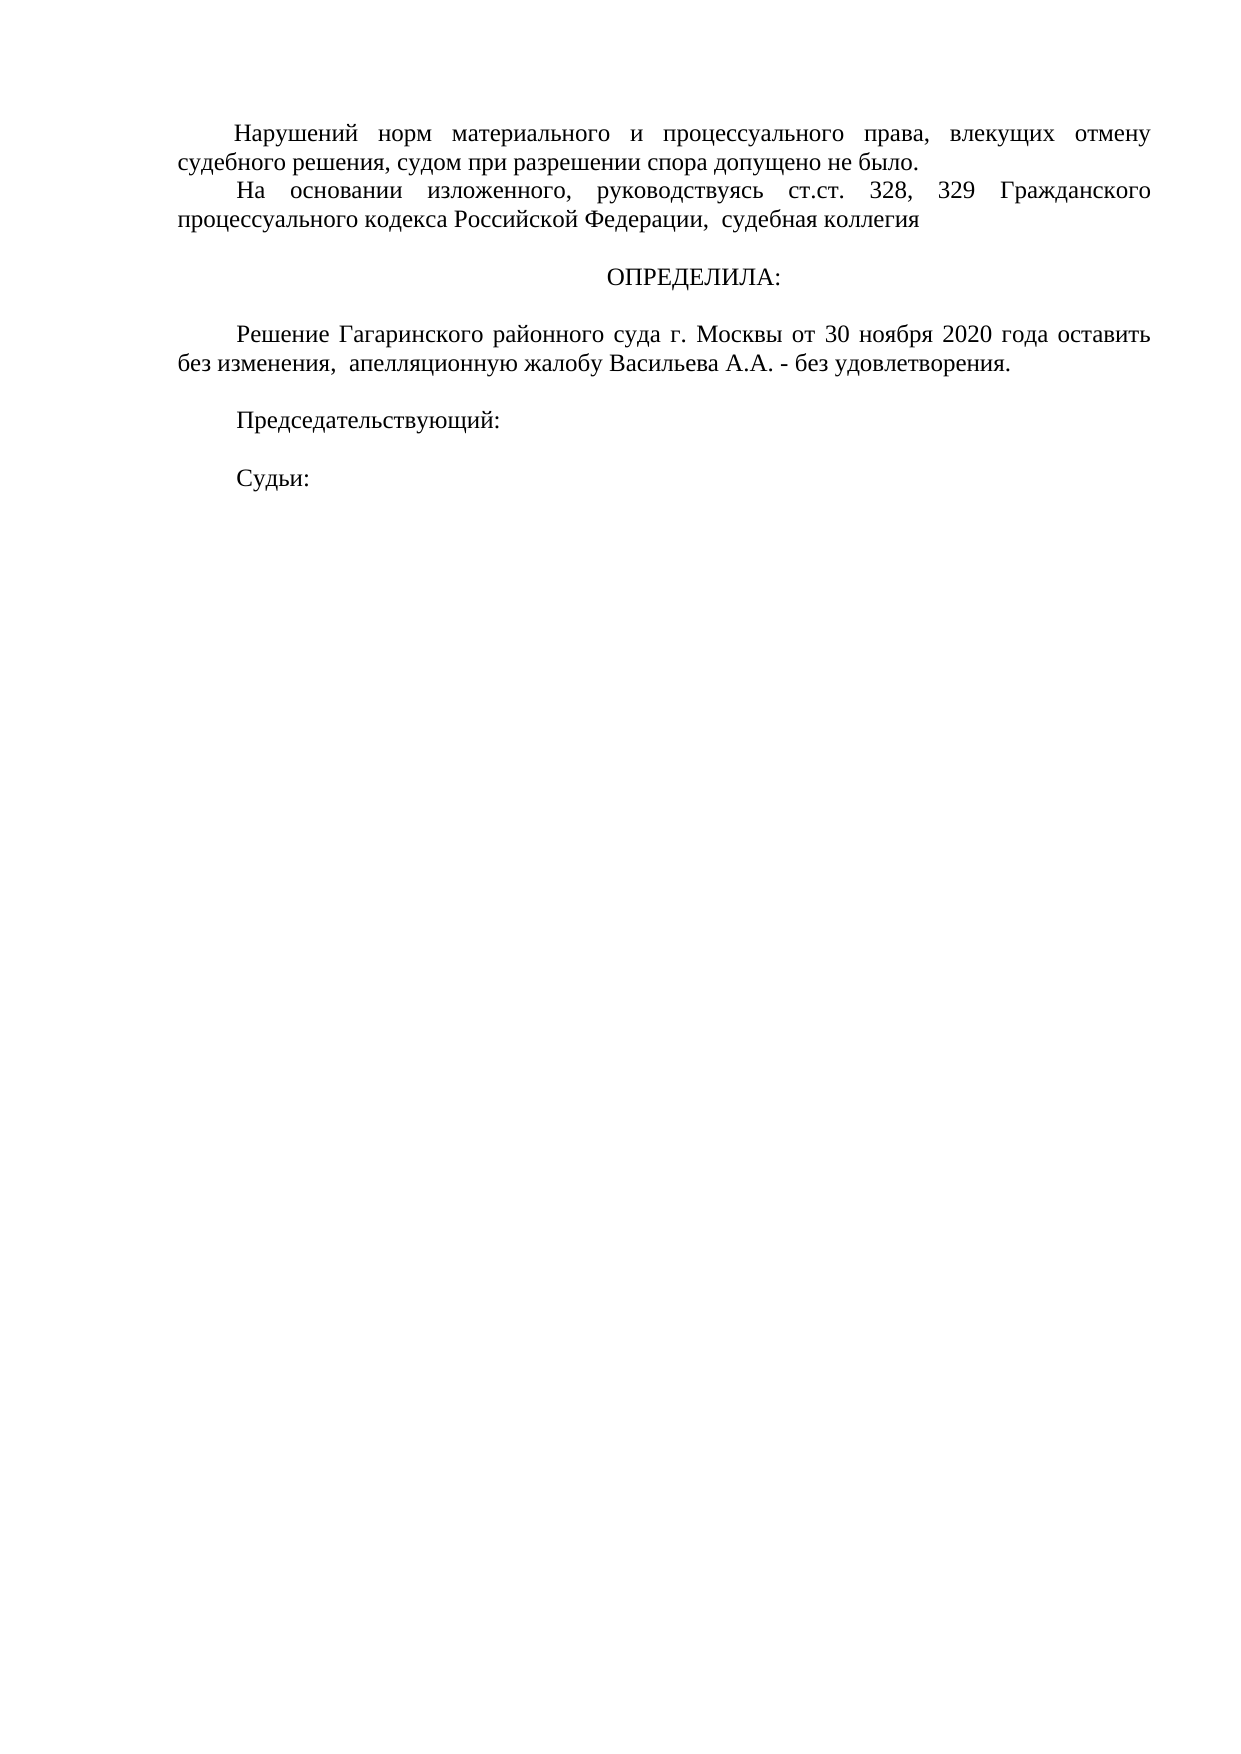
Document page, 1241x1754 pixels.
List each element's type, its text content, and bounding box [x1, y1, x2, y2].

text Судьи: [177, 463, 1152, 492]
text Решение Гагаринского районного суда г. Москвы от 30 ноября 2020 года оставить без изменения, апелляционную жалобу Васильева А.А. - без удовлетворения. [177, 319, 1152, 377]
text Нарушений норм материального и процессуального права, влекущих отмену судебного решения, судом при разрешении спора допущено не было. [177, 118, 1152, 176]
text Председательствующий: [177, 406, 1152, 434]
text На основании изложенного, руководствуясь ст.ст. 328, 329 Гражданского процессуального кодекса Российской Федерации, судебная коллегия [177, 176, 1152, 233]
text ОПРЕДЕЛИЛА: [177, 262, 1152, 291]
